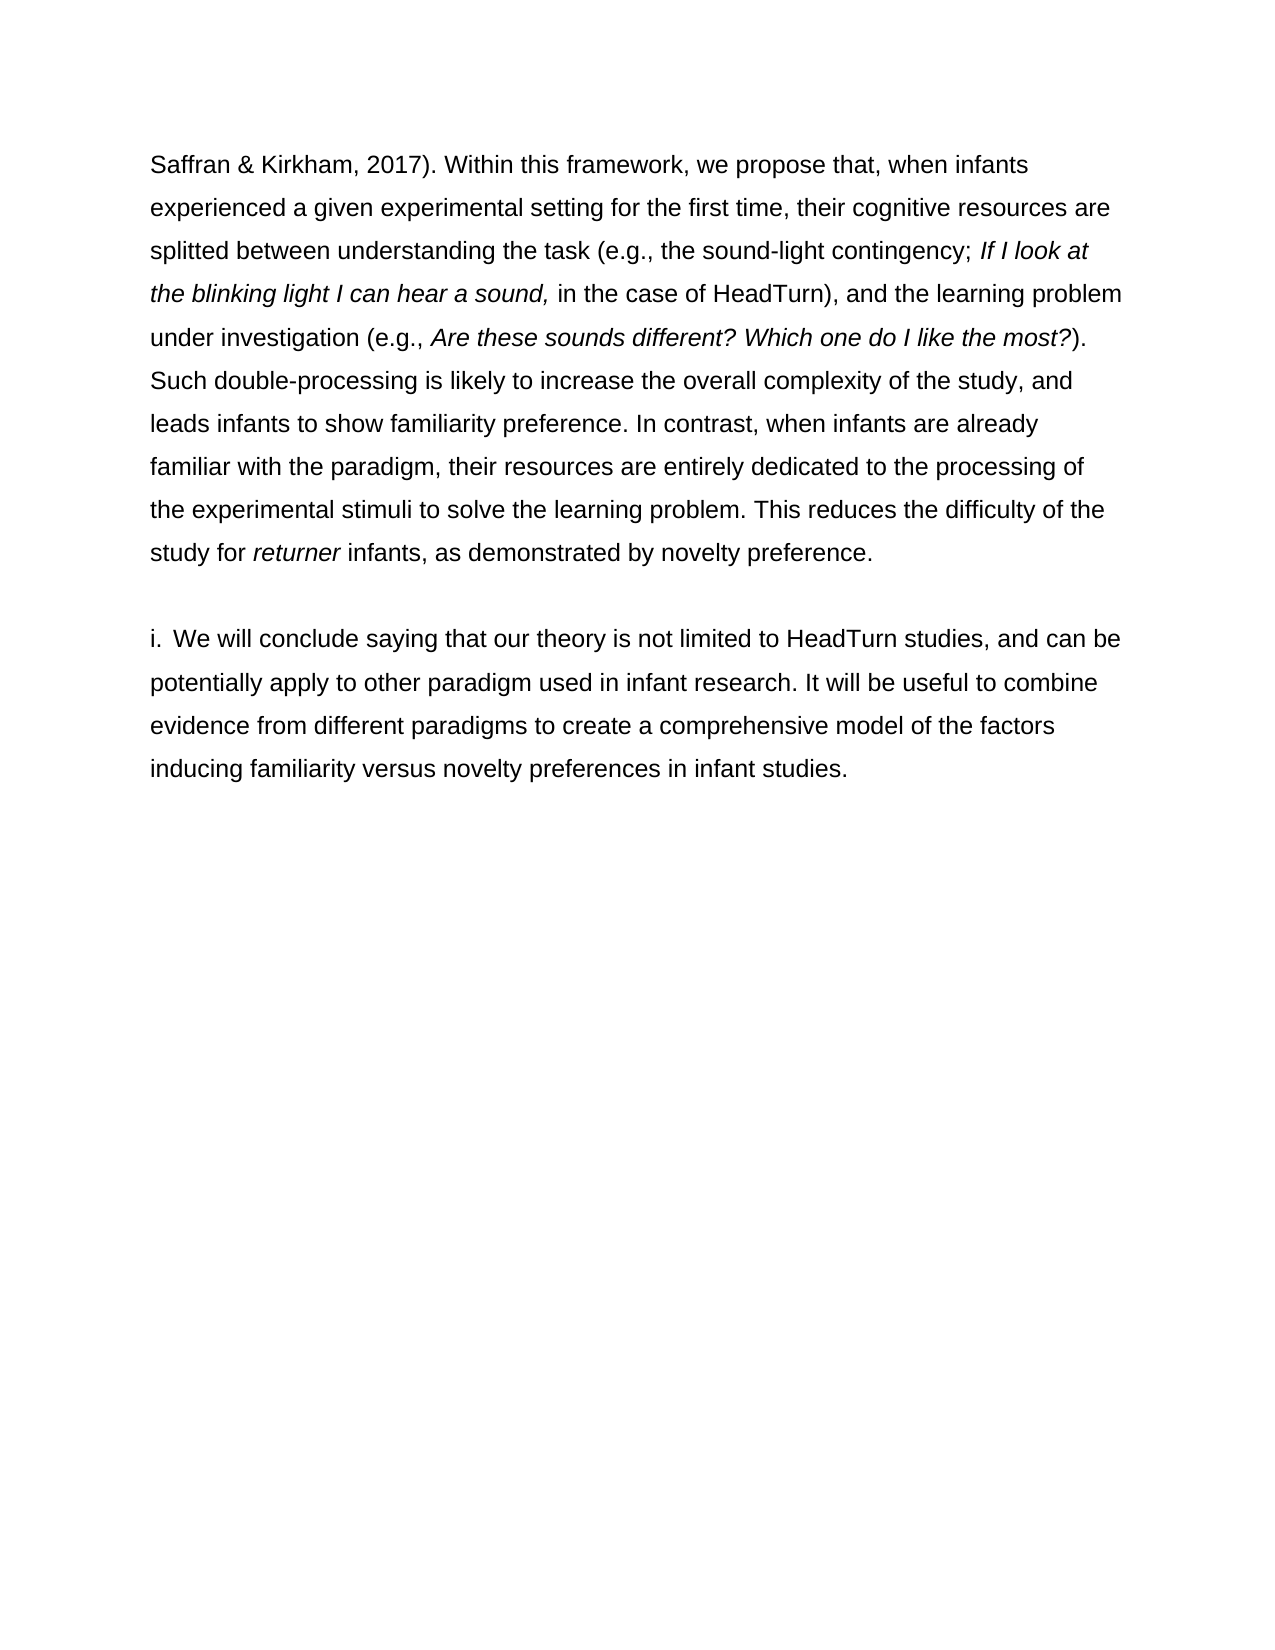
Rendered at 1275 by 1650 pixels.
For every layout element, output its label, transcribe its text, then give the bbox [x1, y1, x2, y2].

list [150, 150, 1125, 567]
list We will conclude saying that our theory is not limited to HeadTurn studies, and can be potentially apply to other paradigm used in infant research. It will be useful to combine evidence from different paradigms to create a comprehensive model of the factors inducing familiarity versus novelty preferences in infant studies. [150, 624, 1125, 782]
